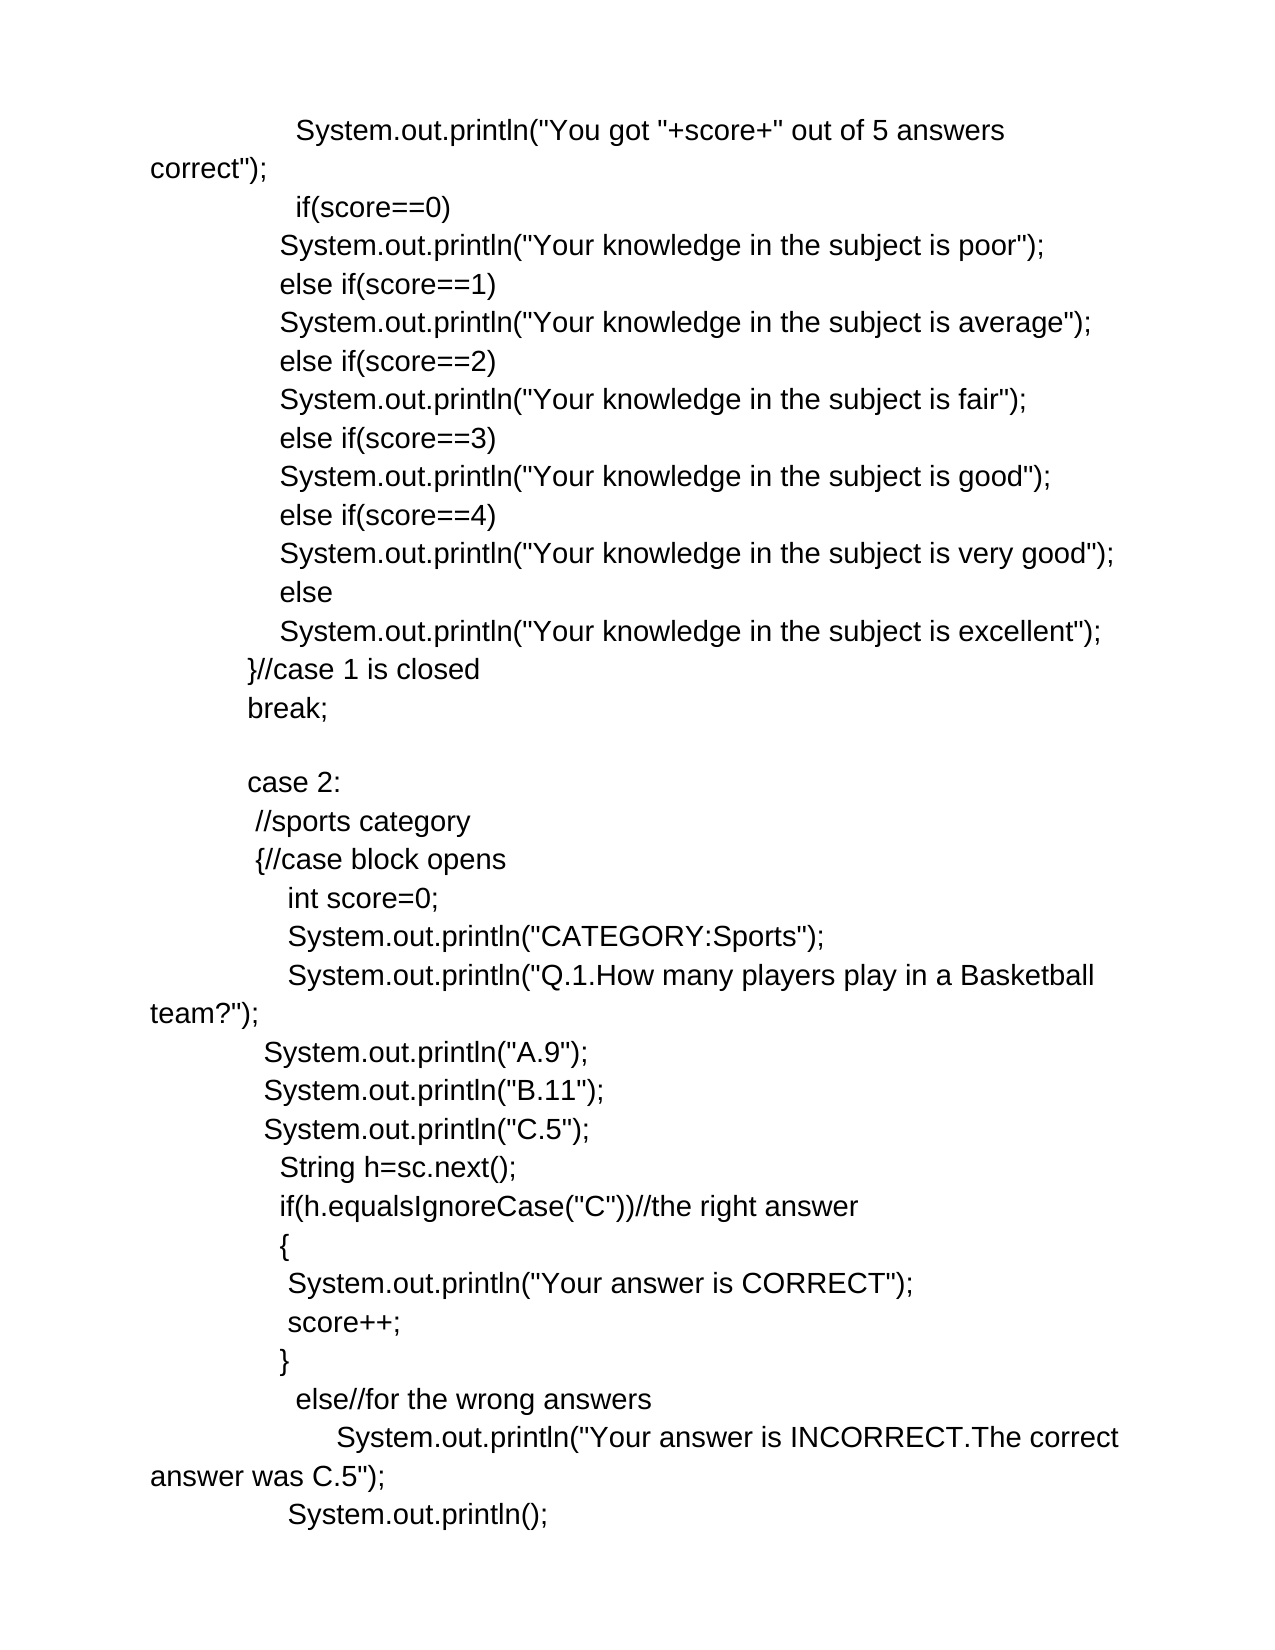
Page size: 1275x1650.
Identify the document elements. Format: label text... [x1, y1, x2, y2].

text System.out.println("You got "+score+" out of 5 answers correct"); [150, 112, 1125, 184]
text String h=sc.next(); [150, 1151, 1125, 1184]
text { [150, 1228, 1125, 1261]
text break; [150, 691, 1125, 724]
text score++; [150, 1305, 1125, 1338]
text System.out.println("Your knowledge in the subject is average"); [150, 305, 1125, 339]
text System.out.println("Q.1.How many players play in a Basketball team?"); [150, 958, 1125, 1030]
text else if(score==4) [150, 498, 1125, 531]
text {//case block opens [150, 842, 1125, 876]
text if(h.equalsIgnoreCase("C"))//the right answer [150, 1189, 1125, 1223]
text else if(score==3) [150, 421, 1125, 454]
text System.out.println("Your answer is INCORRECT.The correct answer was C.5"); [150, 1420, 1125, 1492]
text System.out.println("Your knowledge in the subject is good"); [150, 459, 1125, 493]
text System.out.println(); [150, 1497, 1125, 1531]
text System.out.println("Your knowledge in the subject is very good"); [150, 536, 1125, 570]
text System.out.println("C.5"); [150, 1112, 1125, 1146]
text System.out.println("A.9"); [150, 1035, 1125, 1068]
text System.out.println("CATEGORY:Sports"); [150, 919, 1125, 953]
text else if(score==1) [150, 267, 1125, 300]
text }//case 1 is closed [150, 652, 1125, 686]
text } [150, 1343, 1125, 1377]
text System.out.println("Your knowledge in the subject is excellent"); [150, 613, 1125, 647]
text System.out.println("B.11"); [150, 1073, 1125, 1107]
text else//for the wrong answers [150, 1382, 1125, 1415]
text //sports category [150, 804, 1125, 837]
text int score=0; [150, 881, 1125, 914]
text System.out.println("Your answer is CORRECT"); [150, 1266, 1125, 1300]
text else [150, 575, 1125, 608]
text System.out.println("Your knowledge in the subject is fair"); [150, 382, 1125, 416]
text if(score==0) [150, 189, 1125, 223]
text case 2: [150, 765, 1125, 799]
text System.out.println("Your knowledge in the subject is poor"); [150, 228, 1125, 262]
text else if(score==2) [150, 344, 1125, 377]
